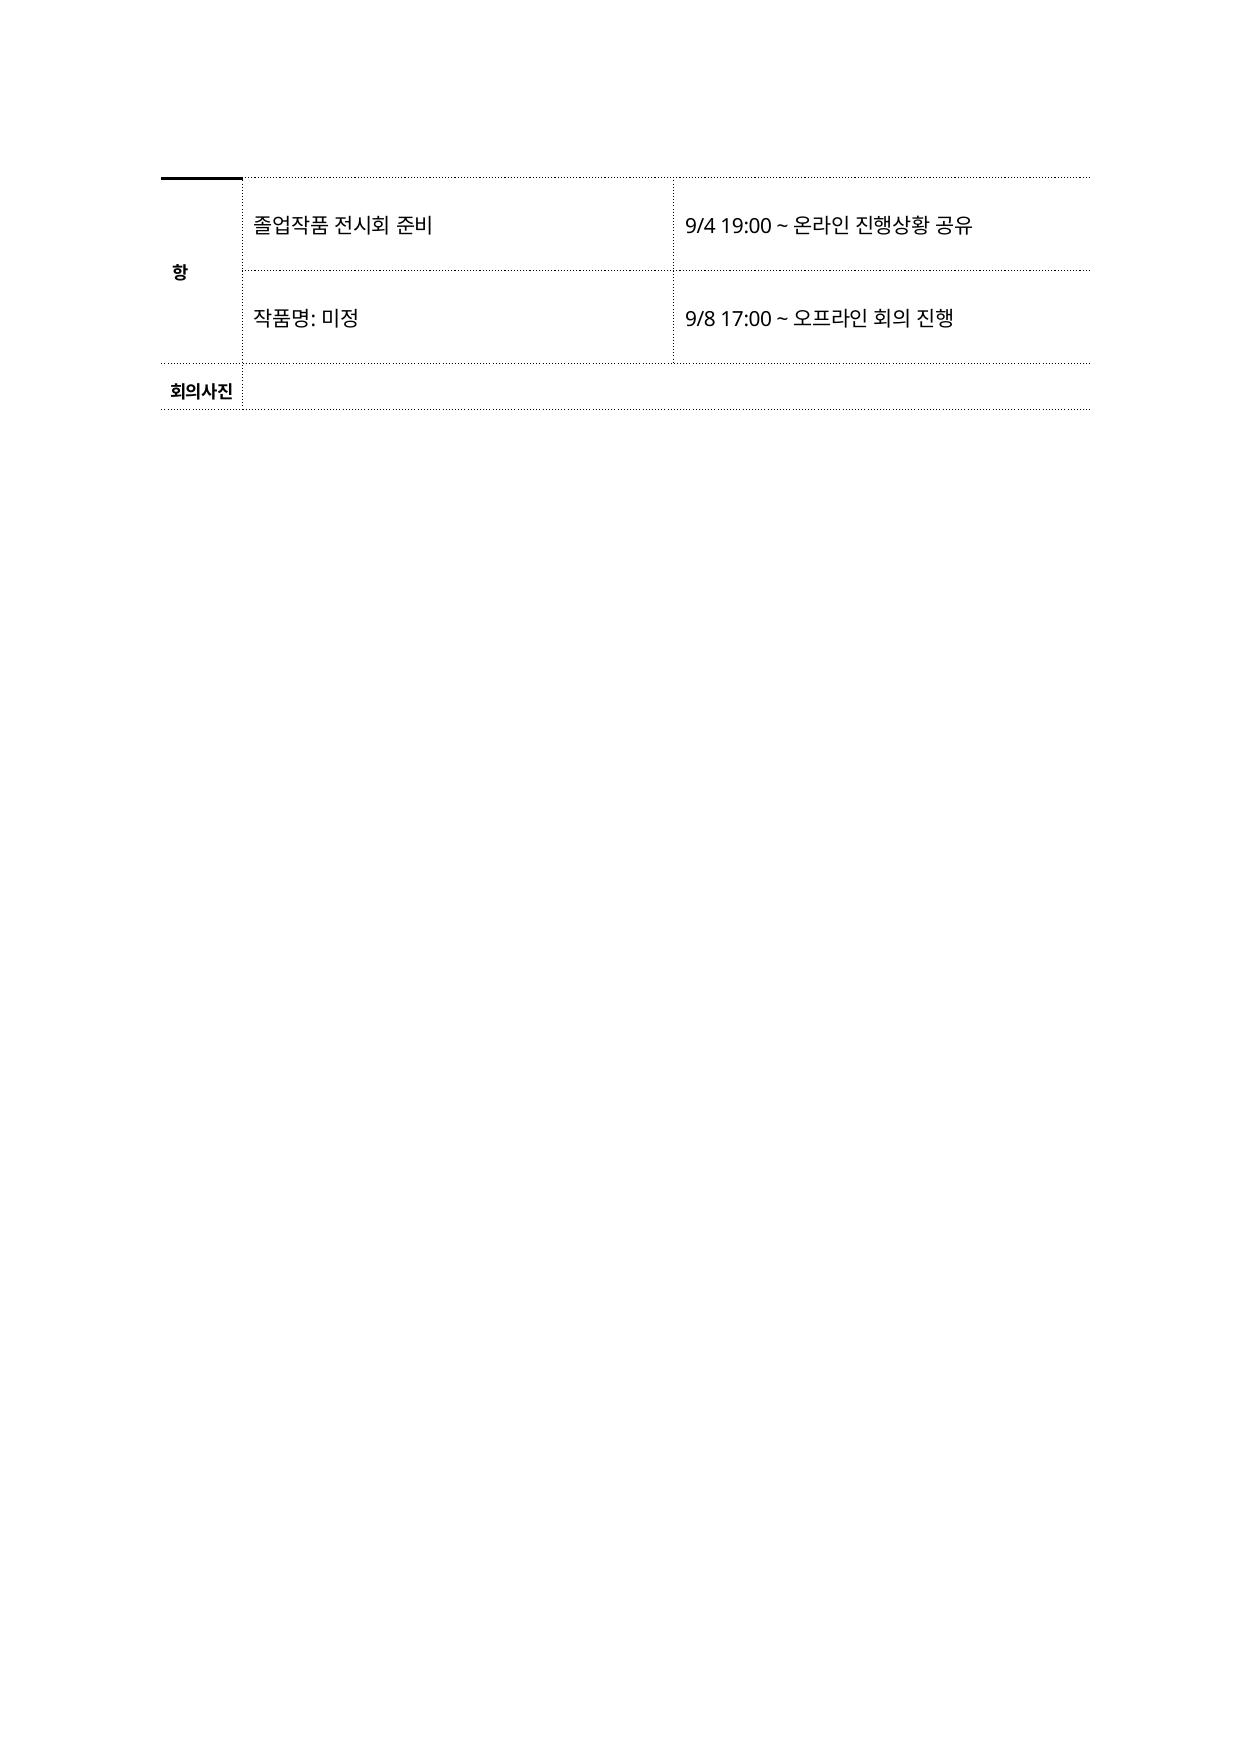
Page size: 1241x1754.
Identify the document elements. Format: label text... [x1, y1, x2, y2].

table_cell 졸업작품 전시회 준비 [243, 177, 674, 270]
table_cell [243, 363, 1089, 409]
table_cell 작품명: 미정 [243, 270, 674, 363]
table_cell 9/4 19:00 ~ 온라인 진행상황 공유 [674, 177, 1090, 270]
table_cell 회의사진 [161, 363, 242, 409]
table_header 결정사항 [161, 180, 242, 363]
table_cell 9/8 17:00 ~ 오프라인 회의 진행 [674, 270, 1090, 363]
